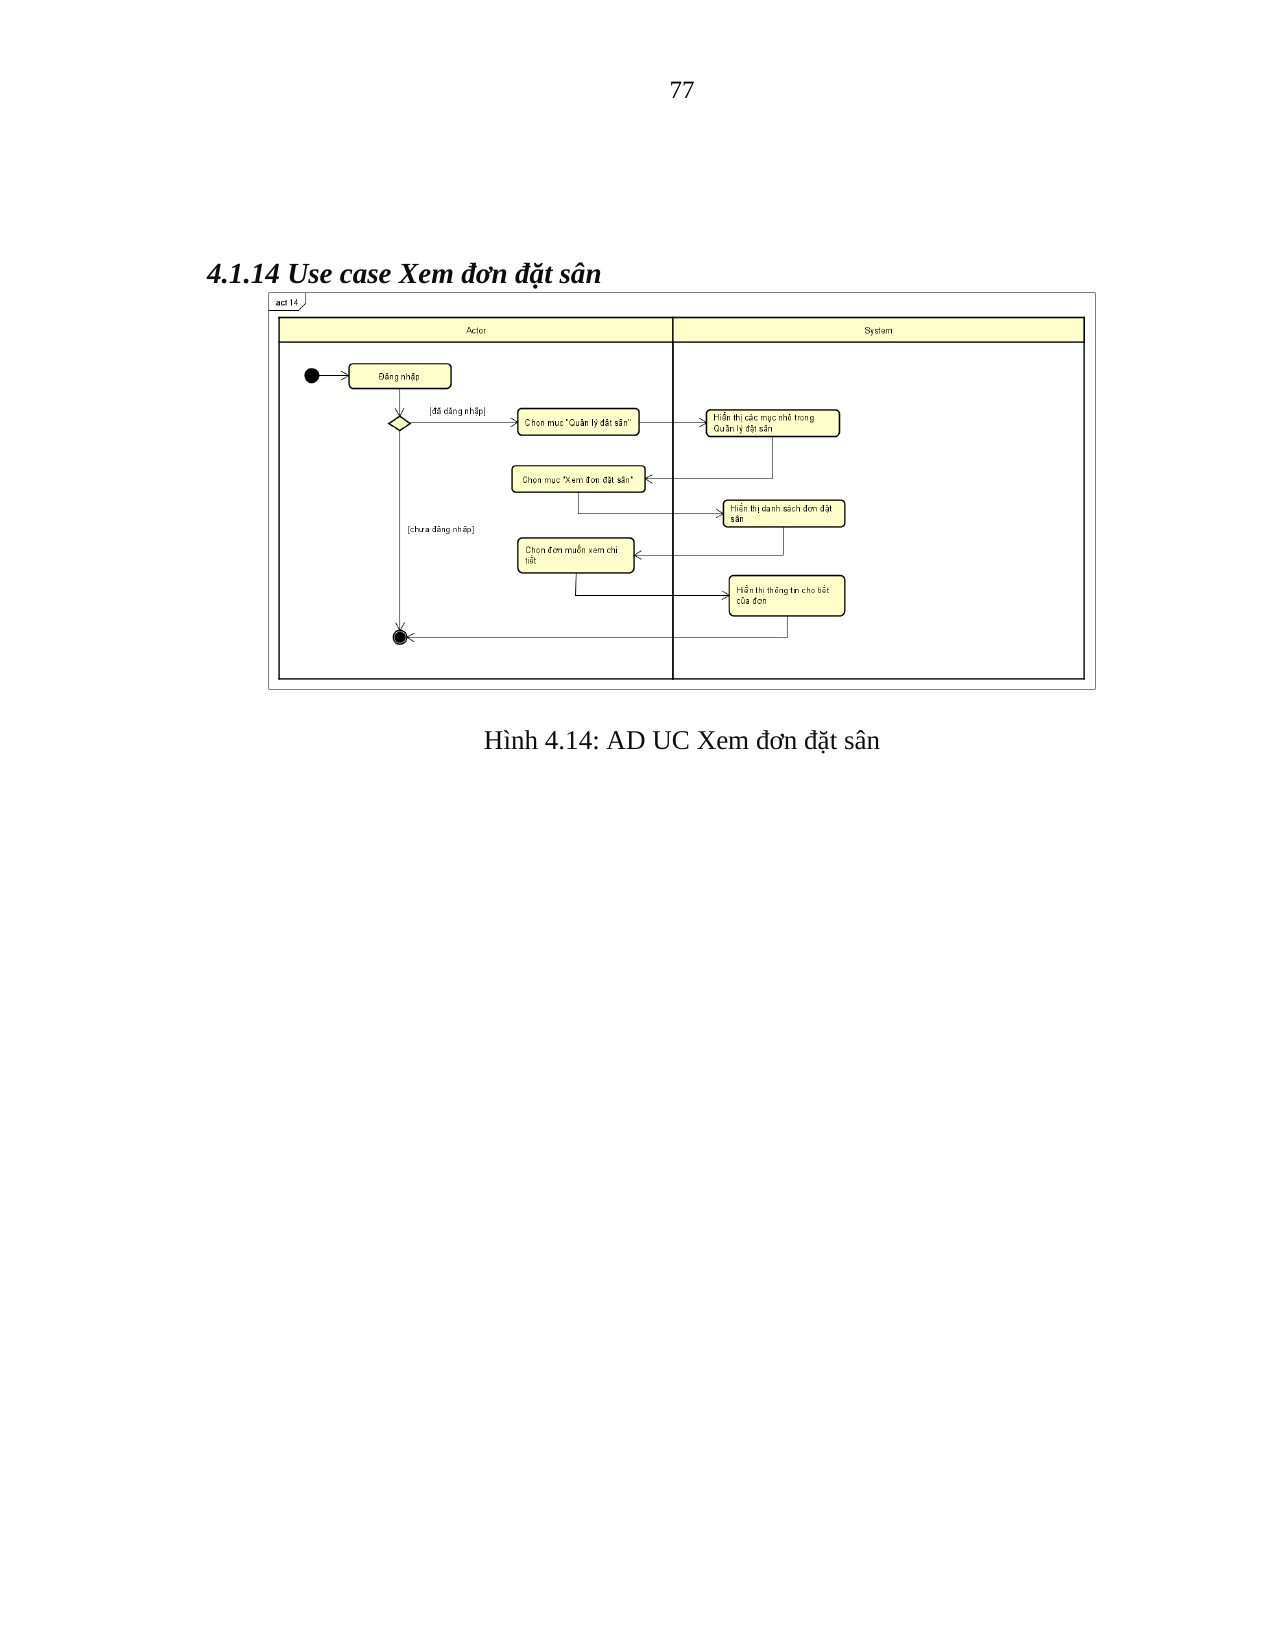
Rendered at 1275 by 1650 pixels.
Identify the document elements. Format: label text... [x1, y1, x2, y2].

subtitle 4.1.14 Use case Xem đơn đặt sân [207, 256, 1157, 290]
picture [263, 290, 1101, 693]
text Hình 4.14: AD UC Xem đơn đặt sân [207, 724, 1157, 755]
